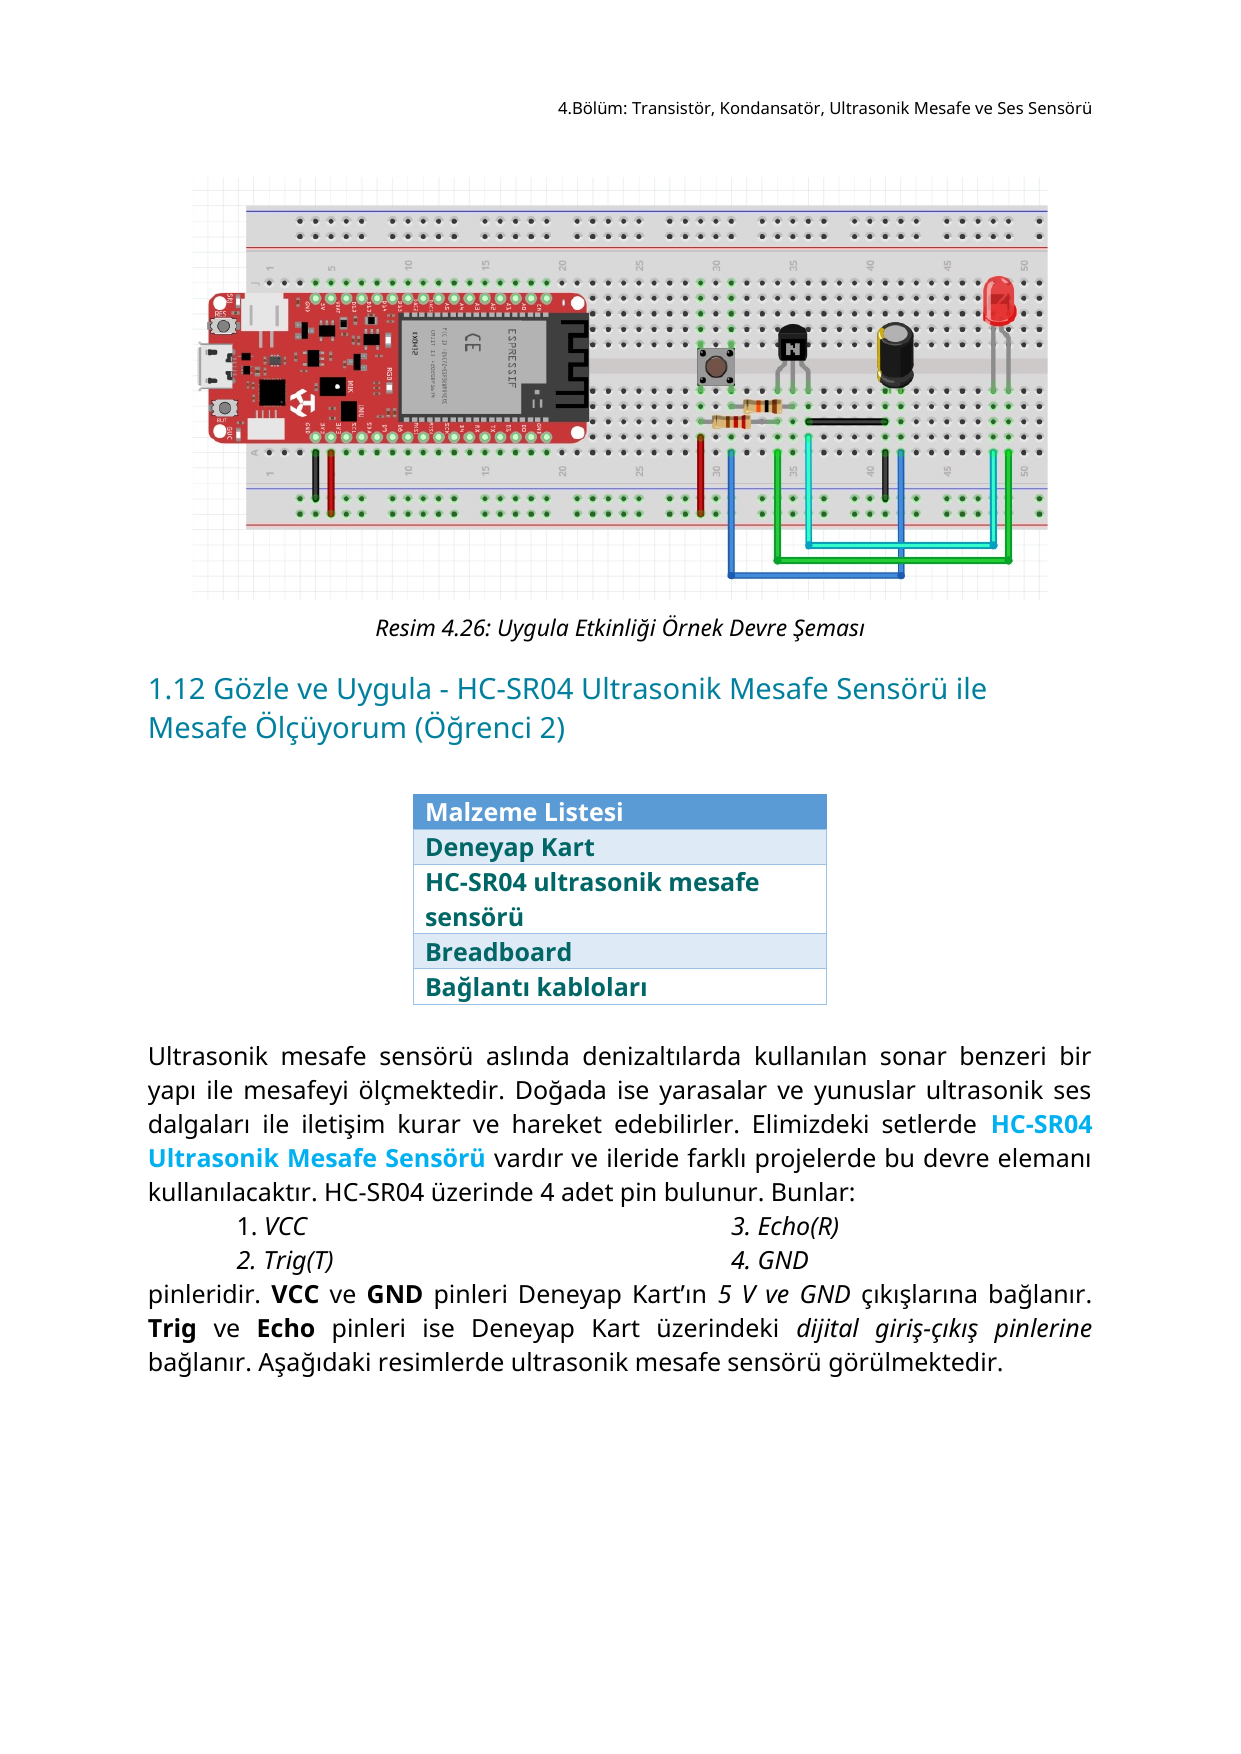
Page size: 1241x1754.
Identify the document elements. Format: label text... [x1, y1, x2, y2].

table_cell Bağlantı kabloları [414, 969, 826, 1003]
text Ultrasonik mesafe sensörü aslında denizaltılarda kullanılan sonar benzeri bir yapı ile mesafeyi ölçmektedir. Doğada ise yarasalar ve yunuslar ultrasonik ses dalgaları ile iletişim kurar ve hareket edebilirler. Elimizdeki setlerde HC-SR04 Ultrasonik Mesafe Sensörü vardır ve ileride farklı projelerde bu devre elemanı kullanılacaktır. HC-SR04 üzerinde 4 adet pin bulunur. Bunlar: [148, 1038, 1092, 1209]
table_cell Breadboard [414, 934, 826, 968]
text pinleridir. VCC ve GND pinleri Deneyap Kart’ın 5 V ve GND çıkışlarına bağlanır. Trig ve Echo pinleri ise Deneyap Kart üzerindeki dijital giriş-çıkış pinlerine bağlanır. Aşağıdaki resimlerde ultrasonik mesafe sensörü görülmektedir. [148, 1277, 1092, 1379]
table_header Malzeme Listesi [414, 795, 826, 829]
subtitle 1.12 Gözle ve Uygula - HC-SR04 Ultrasonik Mesafe Sensörü ile Mesafe Ölçüyorum (Öğrenci 2) [148, 668, 1092, 747]
text 2. Trig(T) [236, 1243, 583, 1277]
text 3. Echo(R) [731, 1209, 1092, 1243]
table_cell Deneyap Kart [414, 830, 826, 864]
picture [192, 177, 1048, 600]
text 1. VCC [236, 1209, 583, 1243]
table_cell HC-SR04 ultrasonik mesafe sensörü [414, 865, 826, 933]
text Resim 4.26: Uygula Etkinliği Örnek Devre Şeması [148, 612, 1092, 643]
text 4. GND [731, 1243, 1092, 1277]
